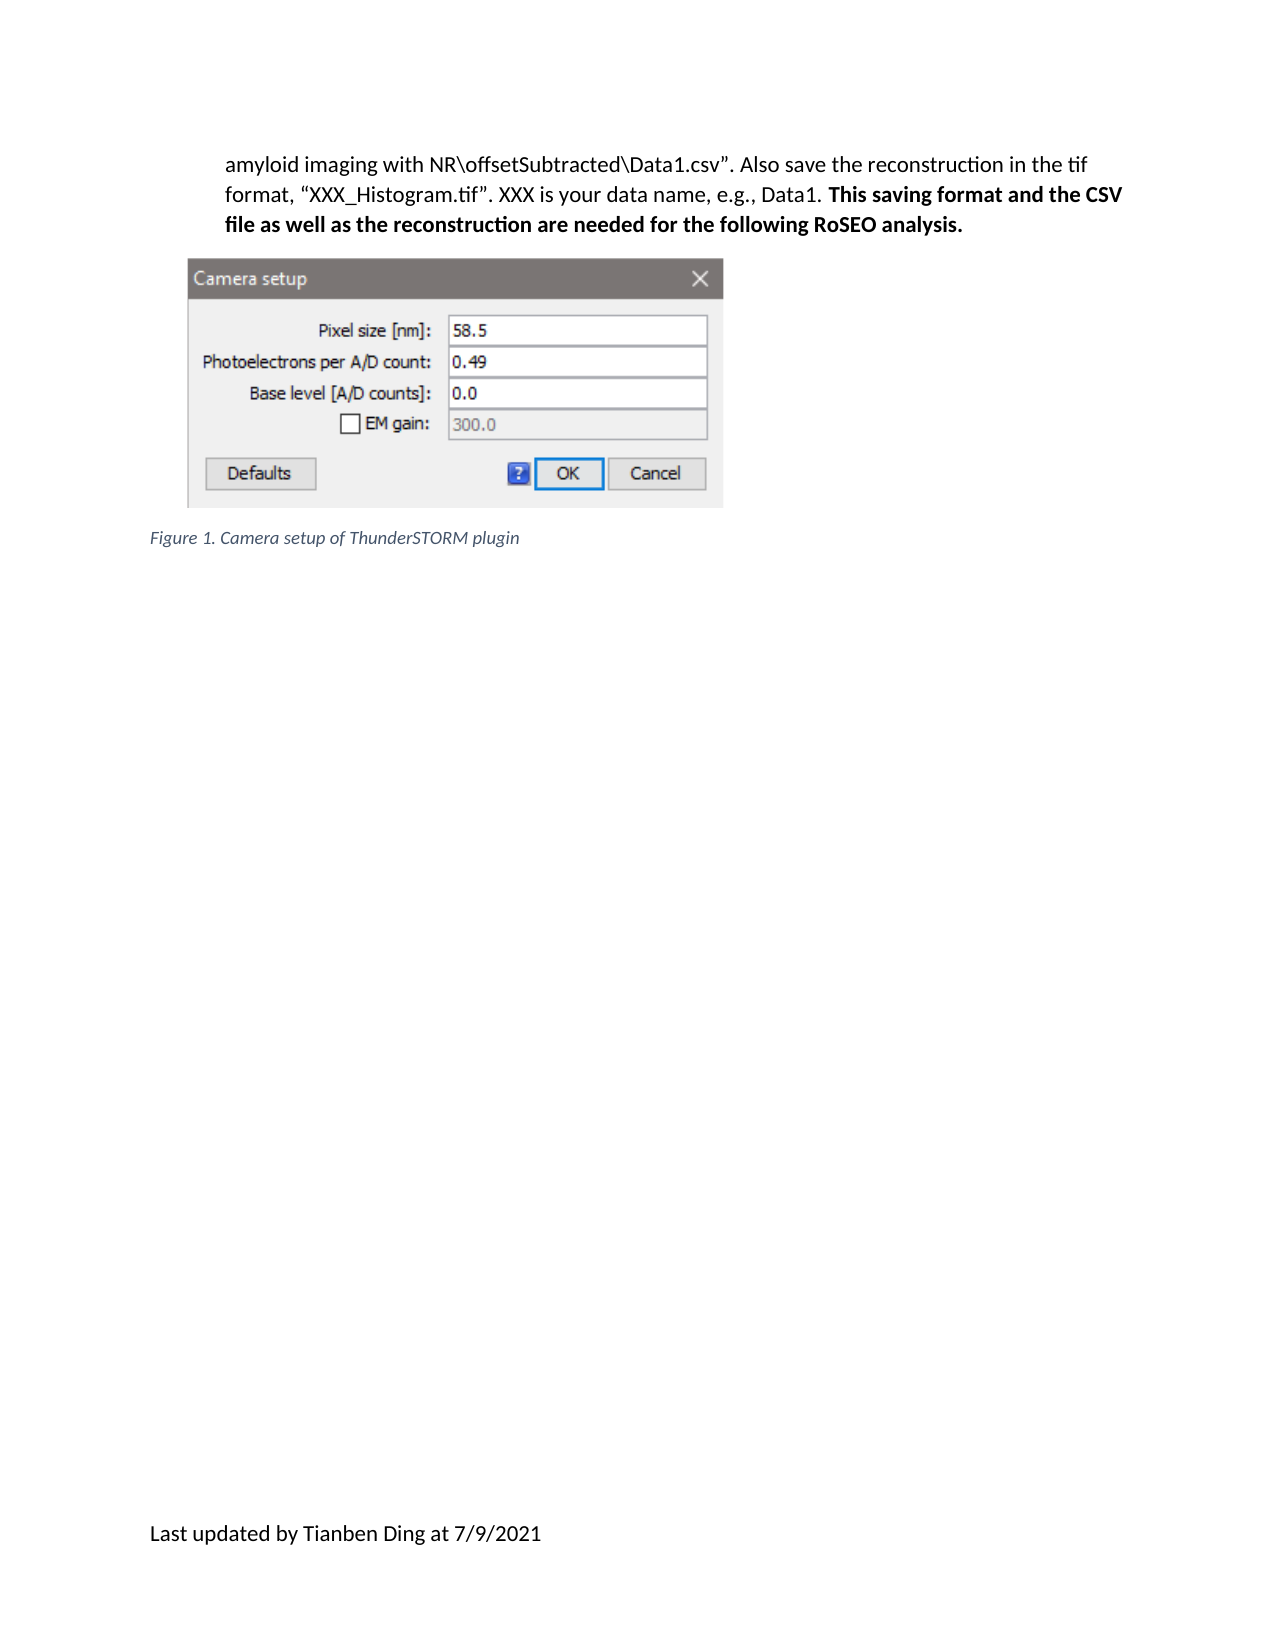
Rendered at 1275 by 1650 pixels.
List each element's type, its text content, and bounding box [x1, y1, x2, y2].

picture [187, 257, 724, 508]
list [187, 150, 1125, 238]
